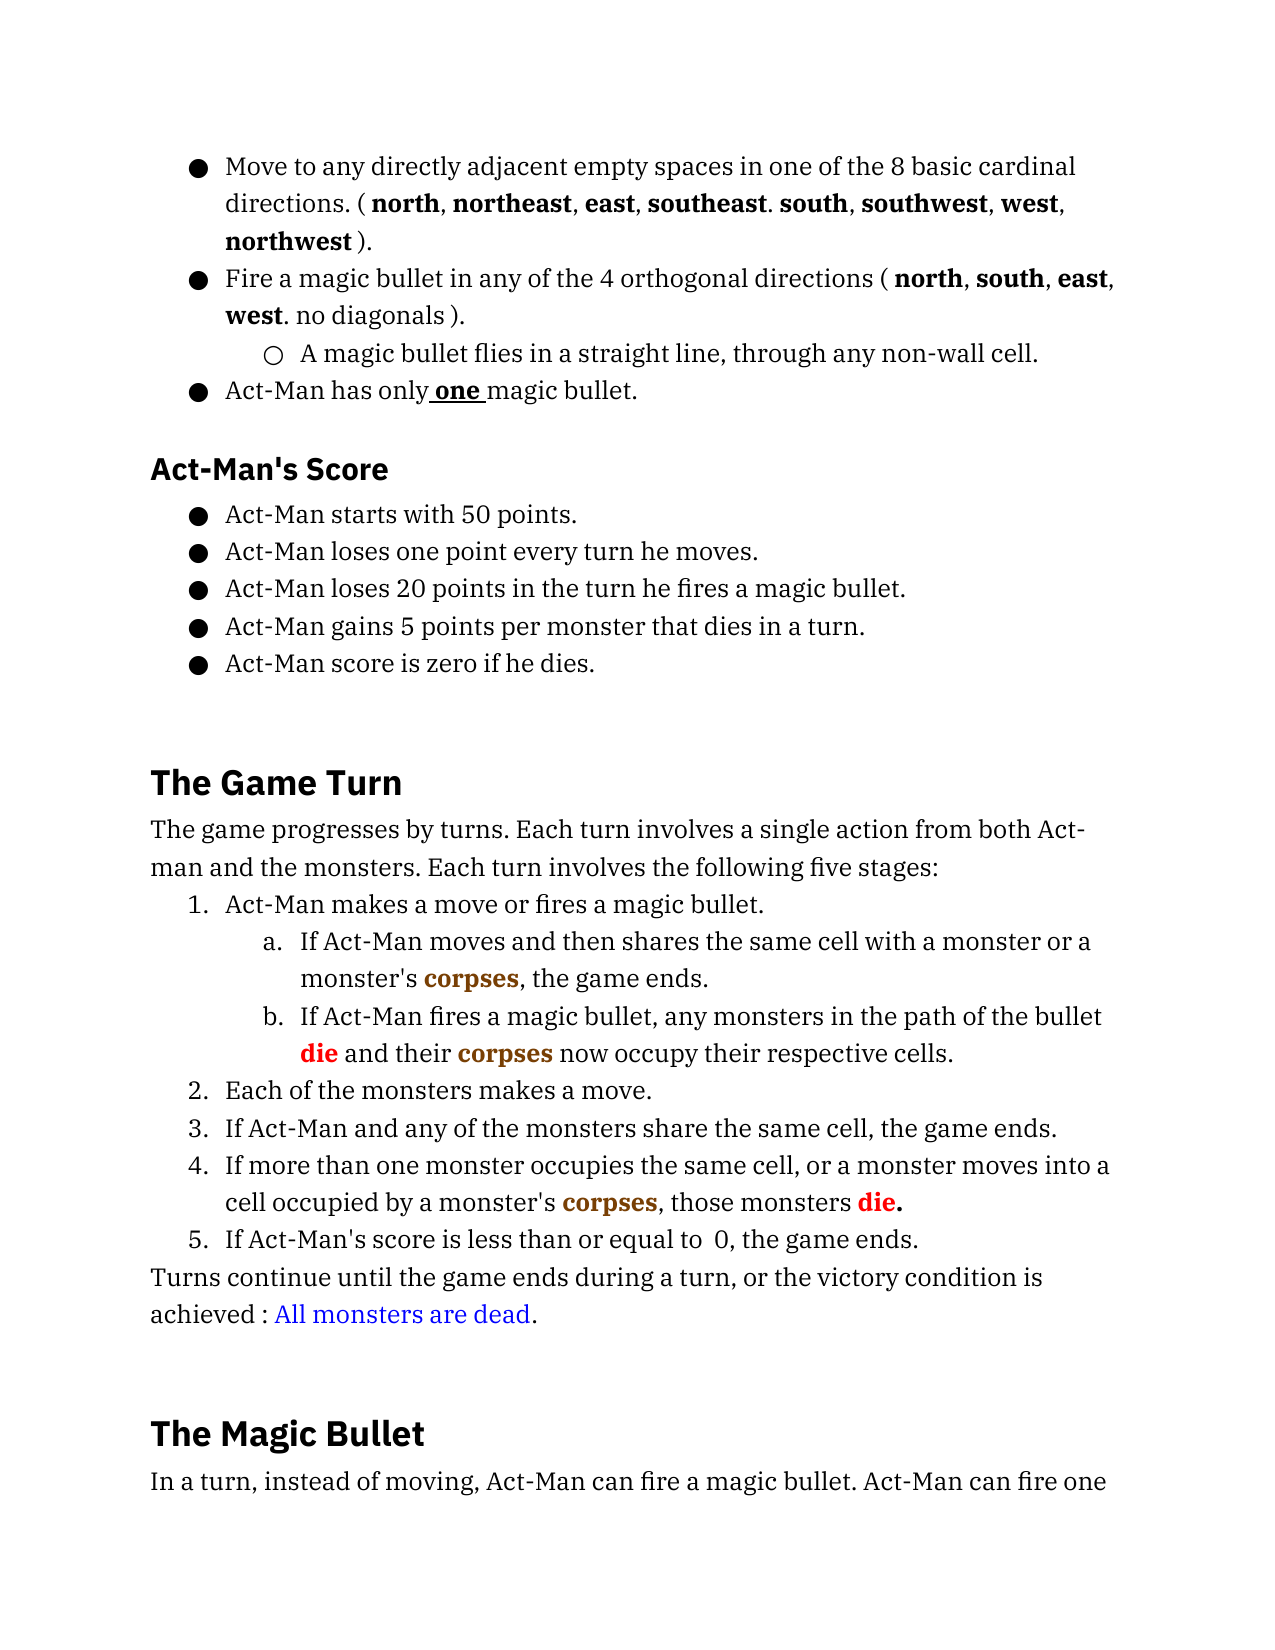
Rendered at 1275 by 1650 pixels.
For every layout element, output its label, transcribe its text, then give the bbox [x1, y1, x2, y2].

text Turns continue until the game ends during a turn, or the victory condition is achieved : All monsters are dead. [150, 1261, 1125, 1330]
text The game progresses by turns. Each turn involves a single action from both Act-man and the monsters. Each turn involves the following five stages: [150, 813, 1125, 883]
list Move to any directly adjacent empty spaces in one of the 8 basic cardinal directions. ( north, northeast, east, southeast. south, southwest, west, northwest ). [187, 150, 1125, 257]
list Act-Man loses one point every turn he moves. [187, 535, 1125, 567]
list If Act-Man moves and then shares the same cell with a monster or a monster's corpses, the game ends. [262, 925, 1125, 995]
subtitle The Game Turn [150, 759, 1125, 805]
list Act-Man score is zero if he dies. [187, 647, 1125, 679]
list If Act-Man and any of the monsters share the same cell, the game ends. [187, 1111, 1125, 1144]
subtitle The Magic Bullet [150, 1410, 1125, 1456]
list Act-Man has only one magic bullet. [187, 374, 1125, 406]
list A magic bullet flies in a straight line, through any non-wall cell. [262, 336, 1125, 369]
list Act-Man gains 5 points per monster that dies in a turn. [187, 609, 1125, 642]
list Act-Man makes a move or fires a magic bullet. [187, 888, 1125, 920]
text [150, 1464, 1125, 1497]
subtitle Act-Man's Score [150, 448, 1125, 489]
list If Act-Man's score is less than or equal to 0, the game ends. [187, 1223, 1125, 1256]
list Act-Man starts with 50 points. [187, 497, 1125, 530]
list Fire a magic bullet in any of the 4 orthogonal directions ( north, south, east, west. no diagonals ). [187, 262, 1125, 332]
list If Act-Man fires a magic bullet, any monsters in the path of the bullet die and their corpses now occupy their respective cells. [262, 999, 1125, 1069]
list Each of the monsters makes a move. [187, 1074, 1125, 1107]
list If more than one monster occupies the same cell, or a monster moves into a cell occupied by a monster's corpses, those monsters die. [187, 1149, 1125, 1218]
list Act-Man loses 20 points in the turn he fires a magic bullet. [187, 572, 1125, 604]
